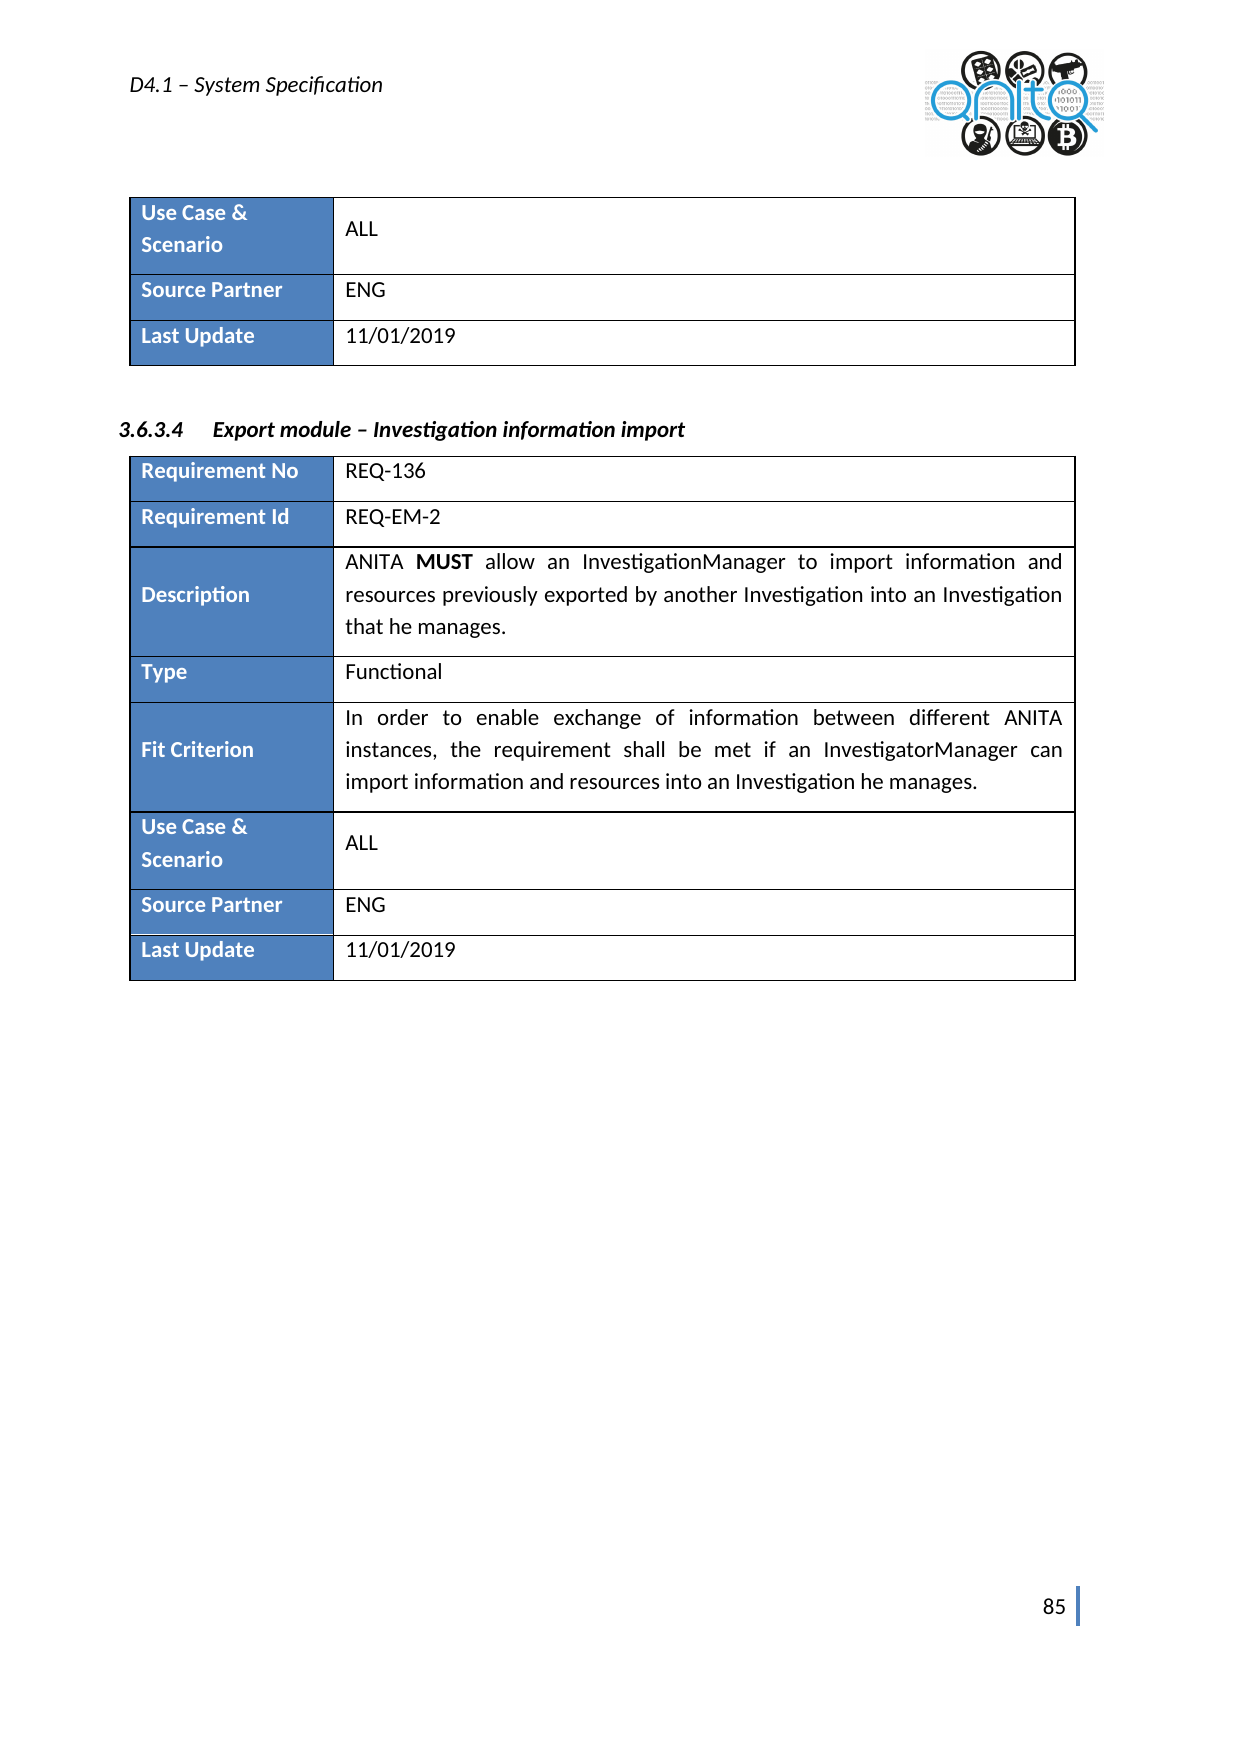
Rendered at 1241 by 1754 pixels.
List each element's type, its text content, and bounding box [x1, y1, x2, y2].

picture [924, 49, 1104, 157]
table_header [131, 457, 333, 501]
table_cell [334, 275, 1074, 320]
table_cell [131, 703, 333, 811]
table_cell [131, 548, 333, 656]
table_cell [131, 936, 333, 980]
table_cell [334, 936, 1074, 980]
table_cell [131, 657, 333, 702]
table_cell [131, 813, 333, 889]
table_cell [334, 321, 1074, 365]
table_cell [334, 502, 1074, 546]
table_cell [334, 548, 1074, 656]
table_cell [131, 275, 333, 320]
subtitle Export module – Investigation information import [118, 415, 1122, 443]
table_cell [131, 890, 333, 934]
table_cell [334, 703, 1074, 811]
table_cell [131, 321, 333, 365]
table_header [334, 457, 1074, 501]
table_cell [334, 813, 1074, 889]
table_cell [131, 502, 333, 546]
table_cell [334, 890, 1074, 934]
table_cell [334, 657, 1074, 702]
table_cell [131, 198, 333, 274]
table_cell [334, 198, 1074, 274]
